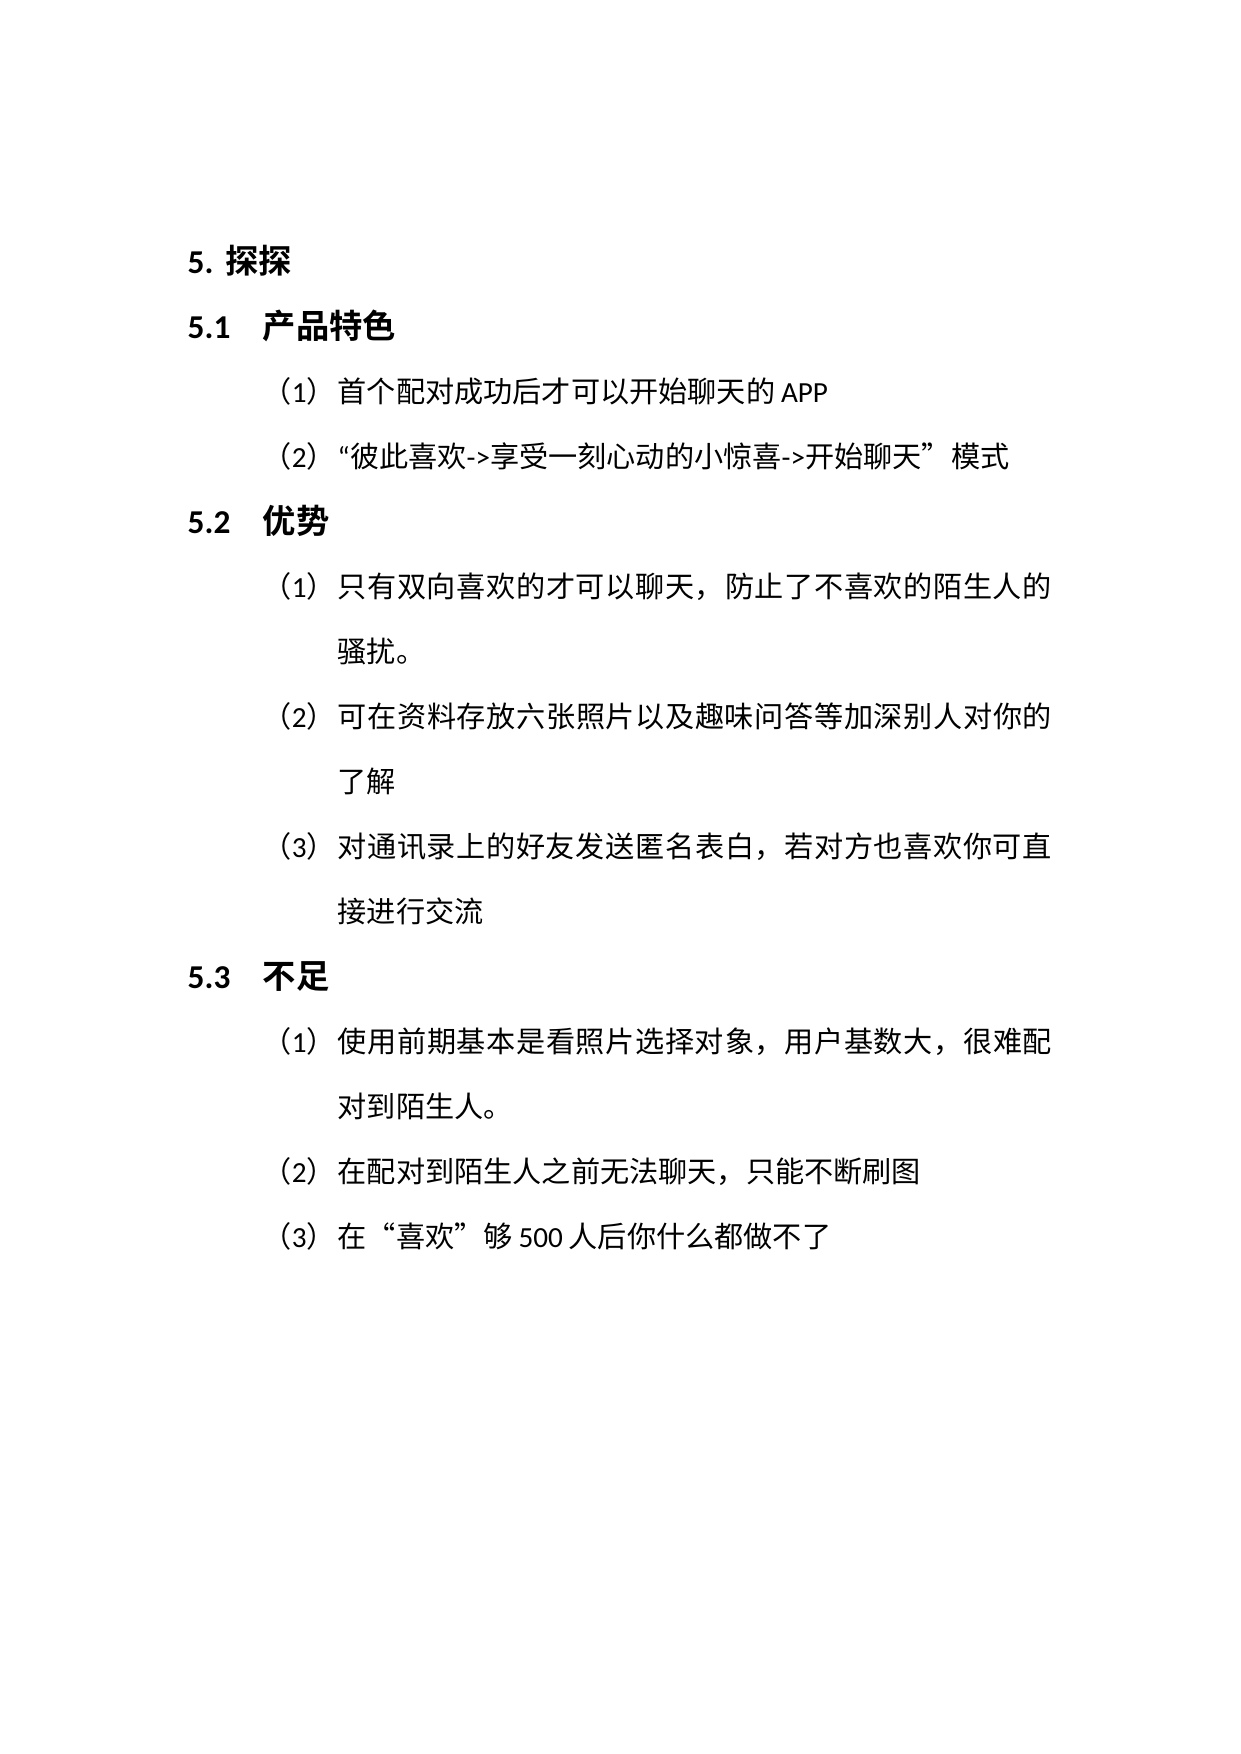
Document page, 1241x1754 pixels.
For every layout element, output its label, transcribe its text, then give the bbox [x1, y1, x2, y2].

list 首个配对成功后才可以开始聊天的APP [262, 357, 1053, 422]
list 在配对到陌生人之前无法聊天，只能不断刷图 [262, 1137, 1053, 1202]
list 使用前期基本是看照片选择对象，用户基数大，很难配对到陌生人。 [262, 1007, 1053, 1137]
list “彼此喜欢->享受一刻心动的小惊喜->开始聊天”模式 [262, 422, 1053, 487]
list 可在资料存放六张照片以及趣味问答等加深别人对你的了解 [262, 682, 1053, 812]
list 对通讯录上的好友发送匿名表白，若对方也喜欢你可直接进行交流 [262, 812, 1053, 942]
list 不足 [187, 942, 1053, 1007]
list 优势 [187, 487, 1053, 552]
list 产品特色 [187, 292, 1053, 357]
list 在“喜欢”够500人后你什么都做不了 [262, 1202, 1053, 1267]
list 只有双向喜欢的才可以聊天，防止了不喜欢的陌生人的骚扰。 [262, 552, 1053, 682]
list 探探 [187, 227, 1053, 292]
